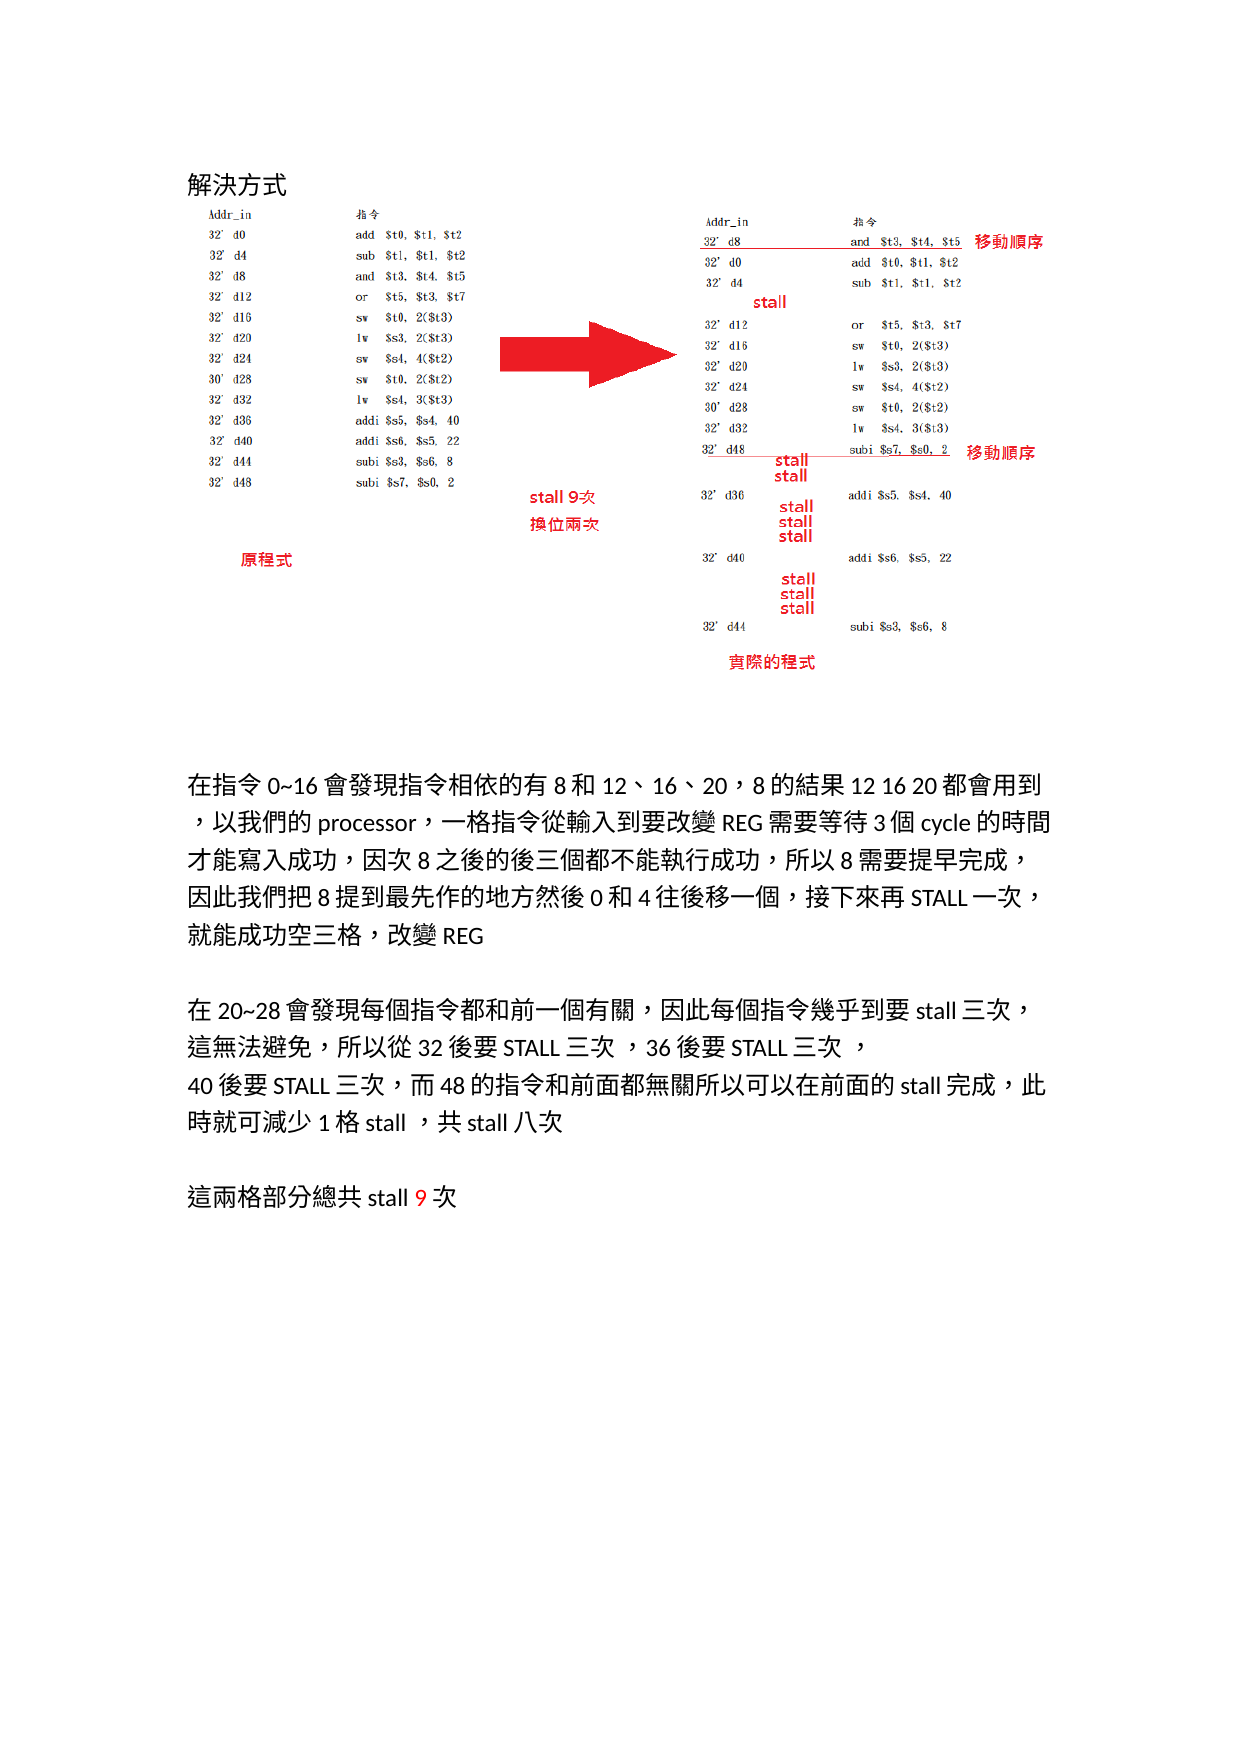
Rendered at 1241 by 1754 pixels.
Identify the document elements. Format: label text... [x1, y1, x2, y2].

text 這兩格部分總共stall 9次 [187, 1177, 1053, 1214]
text 解決方式 [187, 164, 1053, 202]
text 在20~28會發現每個指令都和前一個有關，因此每個指令幾乎到要stall三次，這無法避免，所以從32後要STALL三次 ，36後要STALL三次 ， [187, 989, 1053, 1064]
text 在指令0~16會發現指令相依的有 8和12、16、20，8的結果12 16 20都會用到 [187, 764, 1053, 802]
text 40後要STALL三次，而48的指令和前面都無關所以可以在前面的stall完成，此時就可減少1格stall ，共stall八次 [187, 1064, 1053, 1139]
picture [187, 202, 1052, 737]
text ，以我們的processor，一格指令從輸入到要改變REG需要等待3個cycle的時間才能寫入成功，因次8之後的後三個都不能執行成功，所以8需要提早完成，因此我們把8提到最先作的地方然後0和4往後移一個，接下來再STALL一次，就能成功空三格，改變REG [187, 802, 1053, 952]
